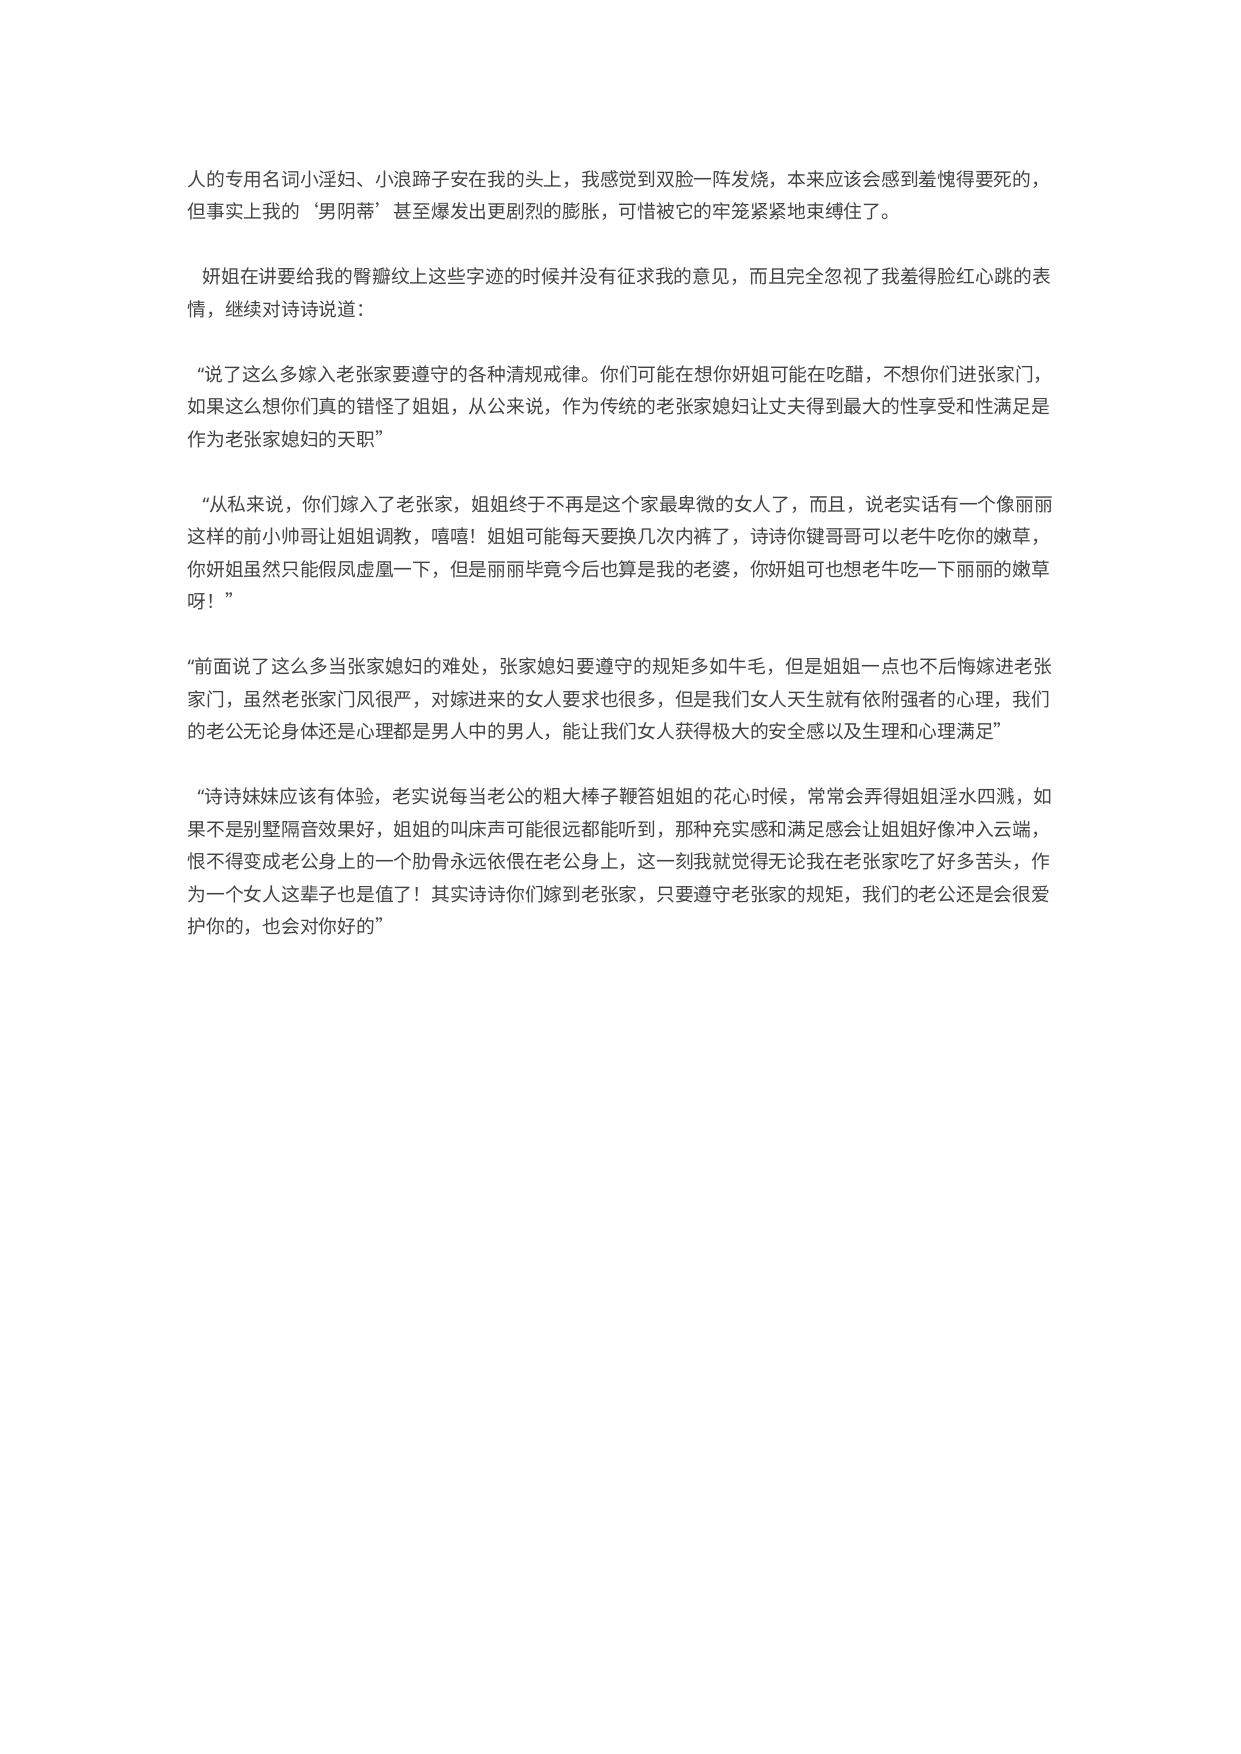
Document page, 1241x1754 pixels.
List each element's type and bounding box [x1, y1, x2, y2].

text [187, 162, 1053, 942]
